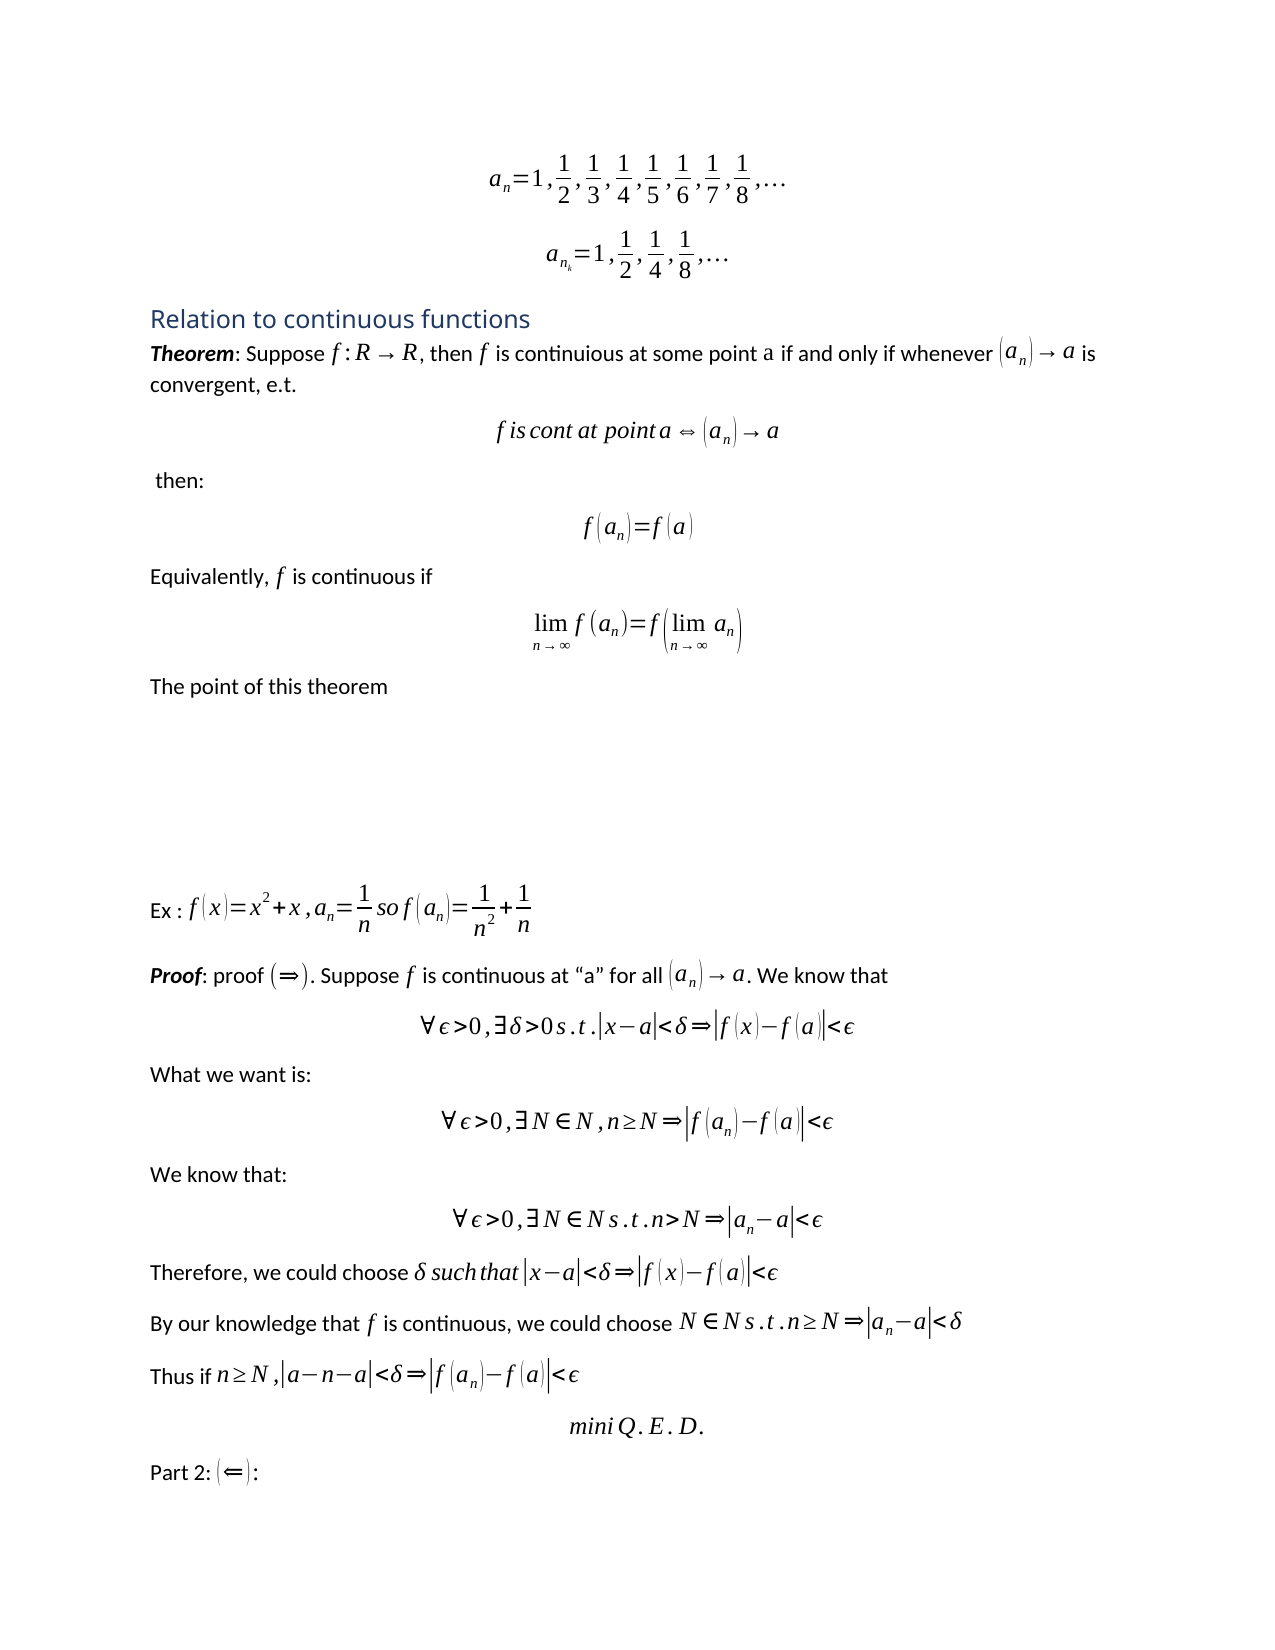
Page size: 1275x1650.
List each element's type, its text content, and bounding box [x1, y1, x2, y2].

text What we want is: [150, 1060, 1125, 1088]
subtitle Relation to continuous functions [150, 301, 1125, 335]
text Equivalently, is continuous if [150, 562, 1125, 590]
text Proof: proof . Suppose is continuous at “a” for all . We know that [150, 958, 1125, 993]
text then: [150, 466, 1125, 494]
text By our knowledge that is continuous, we could choose [150, 1306, 1125, 1341]
text Therefore, we could choose [150, 1256, 1125, 1289]
text The point of this theorem [150, 672, 1125, 700]
text Part 2: [150, 1457, 1125, 1488]
text We know that: [150, 1160, 1125, 1188]
text Ex : [150, 851, 1125, 942]
text Thus if [150, 1357, 1125, 1396]
text Theorem: Suppose , then is continuious at some point if and only if whenever is convergent, e.t. [150, 335, 1125, 398]
